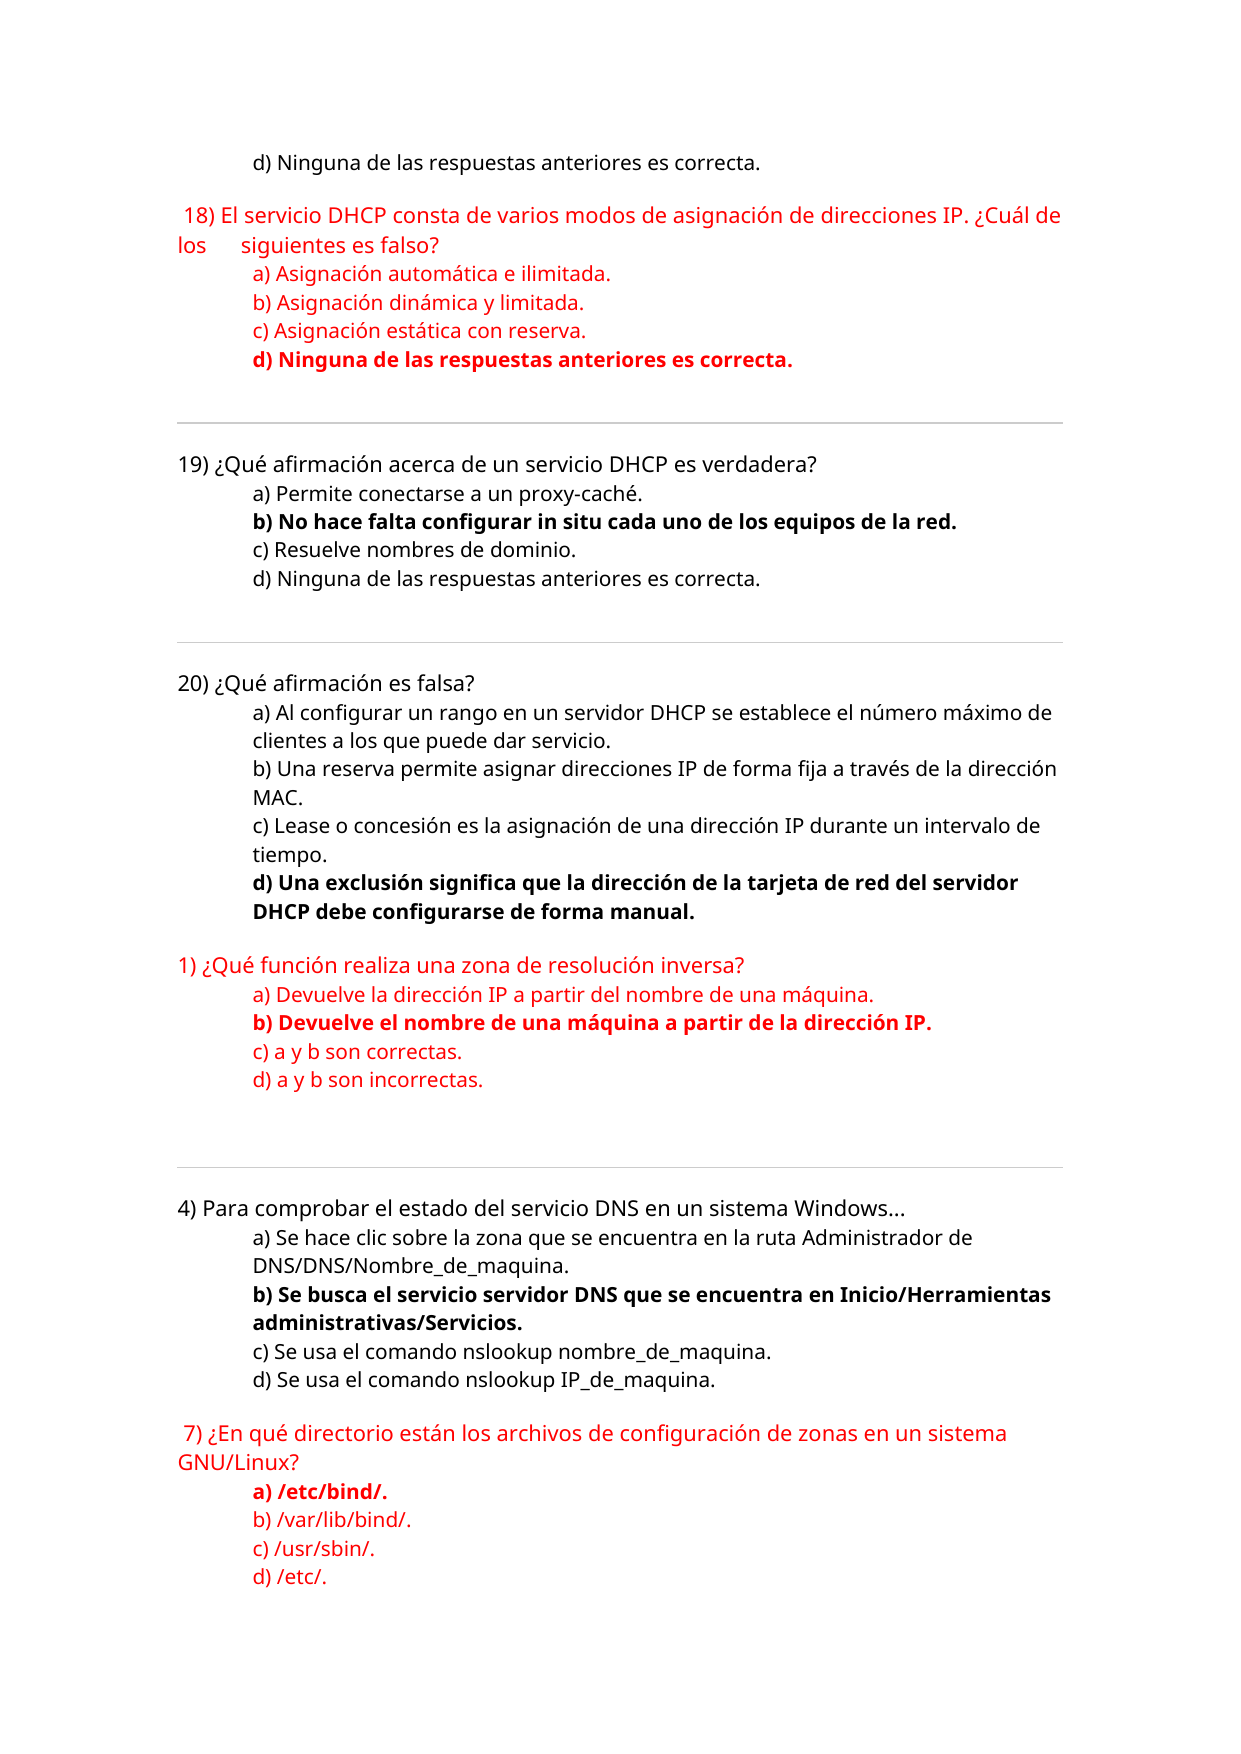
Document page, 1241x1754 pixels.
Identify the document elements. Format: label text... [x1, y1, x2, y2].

text c) Resuelve nombres de dominio. [252, 536, 1063, 564]
text d) Ninguna de las respuestas anteriores es correcta. [252, 564, 1063, 592]
text d) /etc/. [252, 1562, 1063, 1591]
text c) Lease o concesión es la asignación de una dirección IP durante un intervalo de tiempo. [252, 811, 1063, 868]
text b) Una reserva permite asignar direcciones IP de forma fija a través de la dirección MAC. [252, 754, 1063, 811]
text d) Ninguna de las respuestas anteriores es correcta. [252, 148, 1063, 176]
text a) Permite conectarse a un proxy-caché. [252, 479, 1063, 507]
text b) Se busca el servicio servidor DNS que se encuentra en Inicio/Herramientas administrativas/Servicios. [252, 1280, 1063, 1337]
text b) No hace falta configurar in situ cada uno de los equipos de la red. [252, 507, 1063, 536]
text d) Ninguna de las respuestas anteriores es correcta. [252, 345, 1063, 373]
text 1) ¿Qué función realiza una zona de resolución inversa? [177, 950, 1063, 980]
text c) a y b son correctas. [252, 1037, 1063, 1065]
text a) Asignación automática e ilimitada. [252, 259, 1063, 288]
text a) Se hace clic sobre la zona que se encuentra en la ruta Administrador de DNS/DNS/Nombre_de_maquina. [252, 1223, 1063, 1280]
text 7) ¿En qué directorio están los archivos de configuración de zonas en un sistema GNU/Linux? [177, 1418, 1063, 1477]
text a) Al configurar un rango en un servidor DHCP se establece el número máximo de clientes a los que puede dar servicio. [252, 698, 1063, 754]
text d) a y b son incorrectas. [252, 1065, 1063, 1094]
text 20) ¿Qué afirmación es falsa? [177, 643, 1063, 698]
text 19) ¿Qué afirmación acerca de un servicio DHCP es verdadera? [177, 424, 1063, 479]
text b) Devuelve el nombre de una máquina a partir de la dirección IP. [252, 1008, 1063, 1037]
text a) /etc/bind/. [252, 1477, 1063, 1506]
text 4) Para comprobar el estado del servicio DNS en un sistema Windows... [177, 1168, 1063, 1223]
text 18) El servicio DHCP consta de varios modos de asignación de direcciones IP. ¿Cuál de los siguientes es falso? [177, 200, 1063, 259]
text b) /var/lib/bind/. [252, 1506, 1063, 1534]
text a) Devuelve la dirección IP a partir del nombre de una máquina. [252, 980, 1063, 1008]
text c) Asignación estática con reserva. [252, 316, 1063, 345]
text c) Se usa el comando nslookup nombre_de_maquina. [252, 1337, 1063, 1365]
text c) /usr/sbin/. [252, 1534, 1063, 1562]
text b) Asignación dinámica y limitada. [252, 288, 1063, 316]
text d) Una exclusión significa que la dirección de la tarjeta de red del servidor DHCP debe configurarse de forma manual. [252, 868, 1063, 925]
text d) Se usa el comando nslookup IP_de_maquina. [252, 1365, 1063, 1394]
